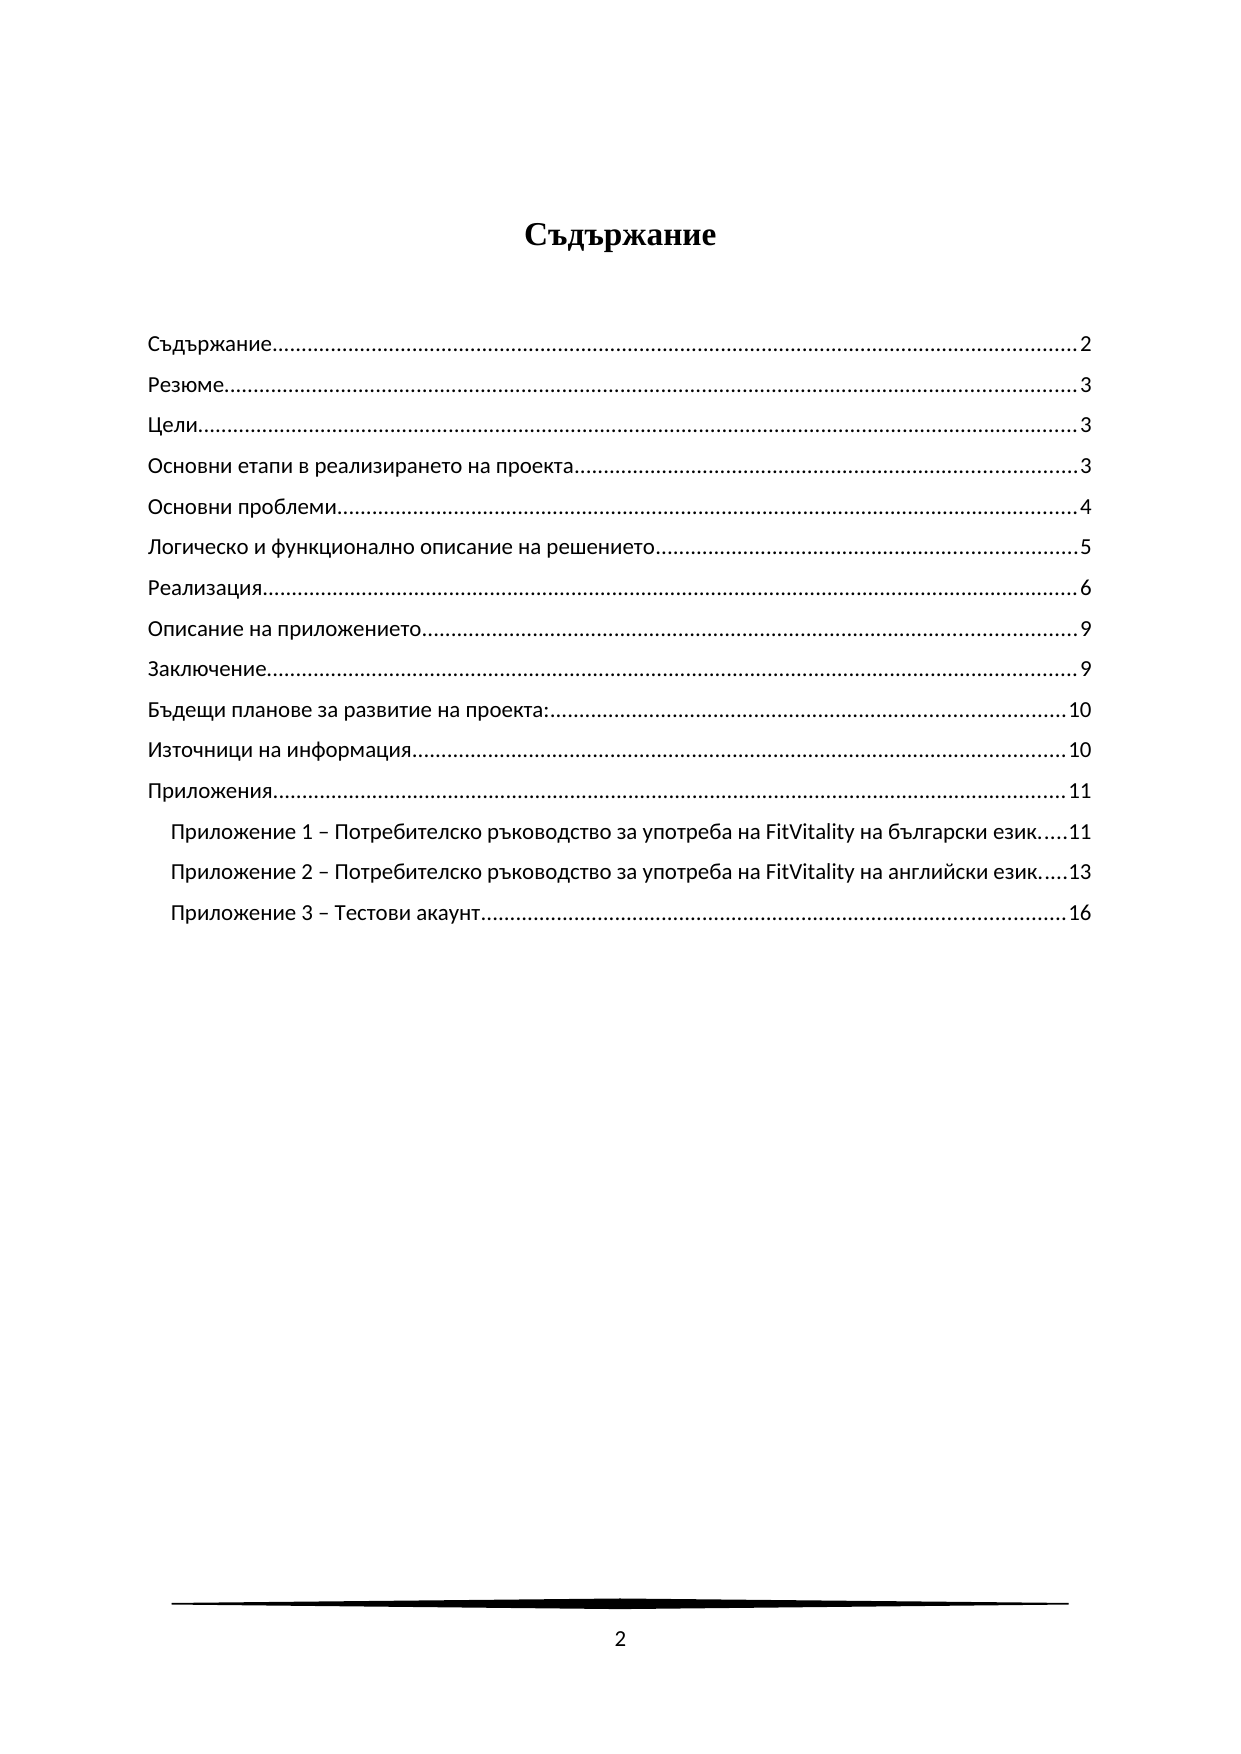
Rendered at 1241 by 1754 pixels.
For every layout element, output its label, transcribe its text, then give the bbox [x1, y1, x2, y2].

subtitle Съдържание [148, 214, 1093, 252]
